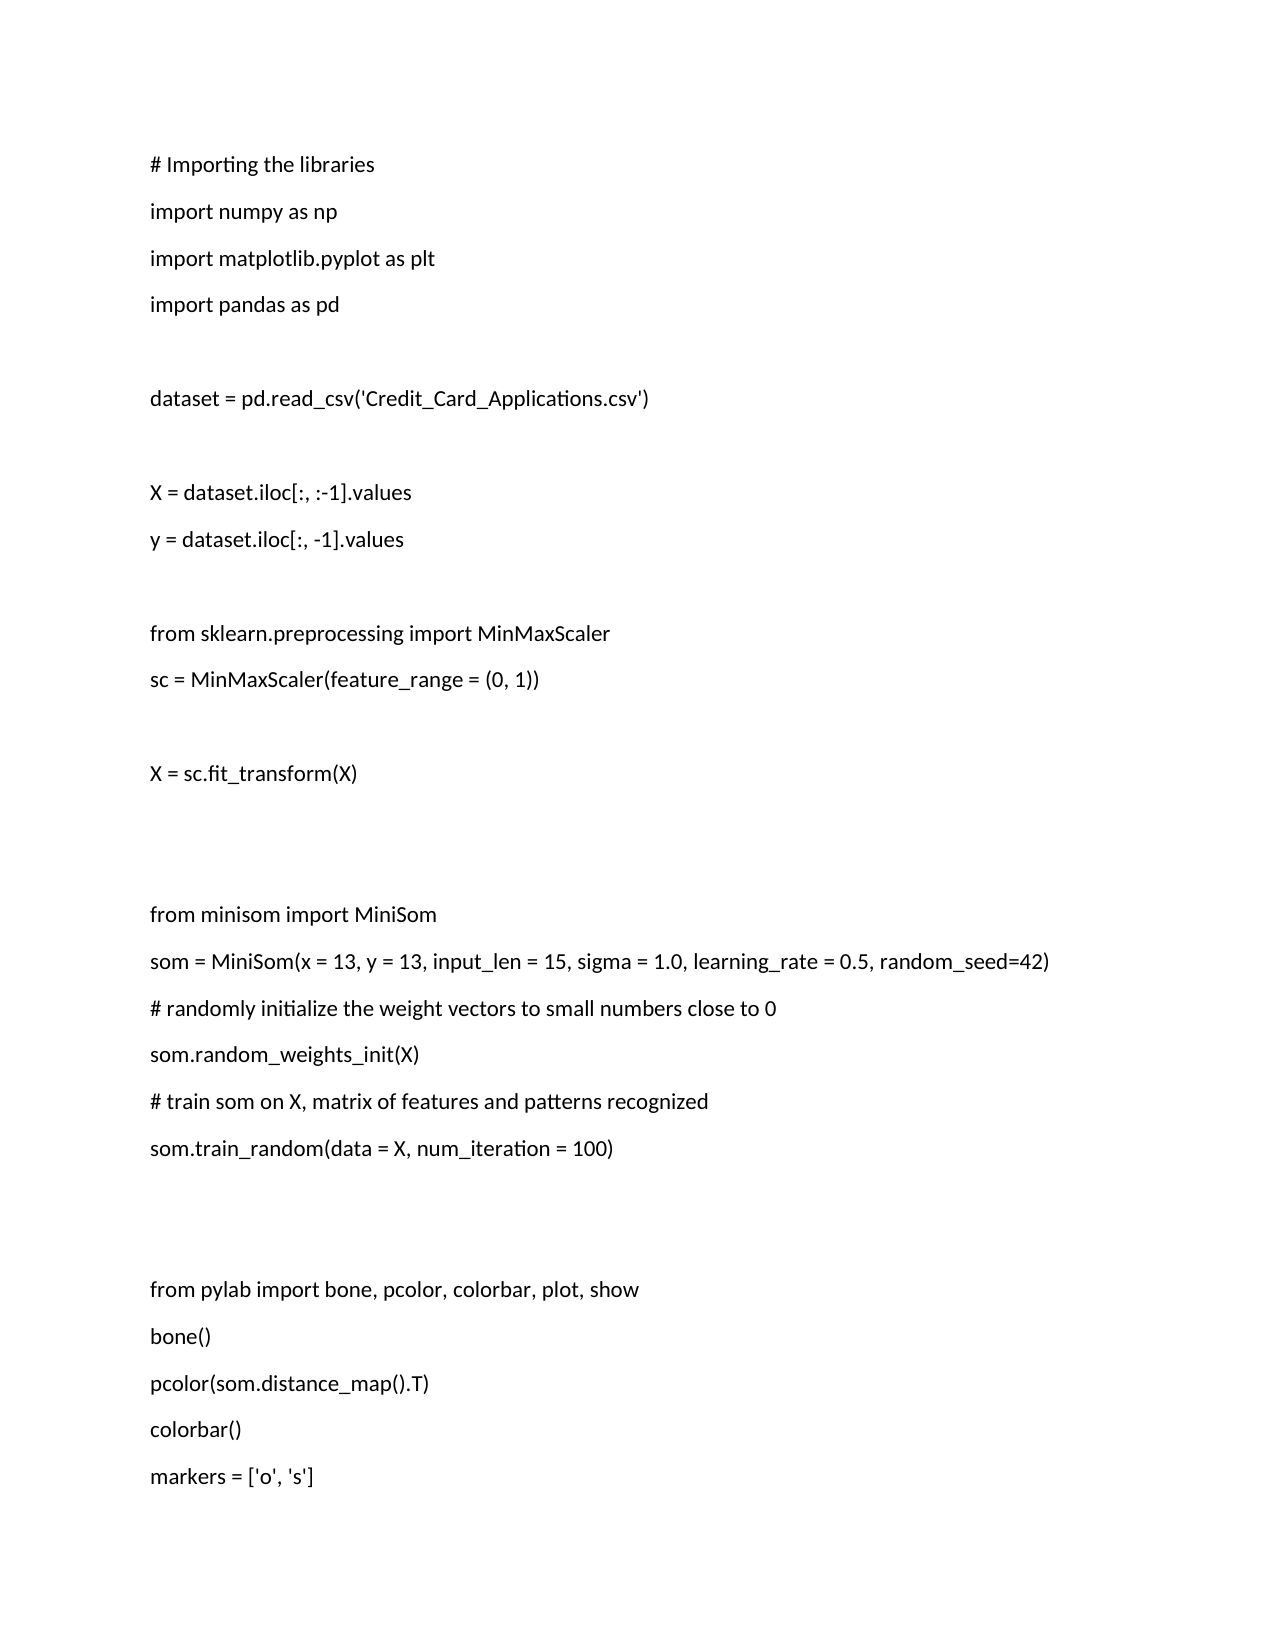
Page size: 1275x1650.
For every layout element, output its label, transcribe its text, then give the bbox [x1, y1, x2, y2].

text # Importing the libraries [150, 150, 1125, 178]
text # randomly initialize the weight vectors to small numbers close to 0 [150, 994, 1125, 1022]
text X = dataset.iloc[:, :-1].values [150, 478, 1125, 506]
text som.train_random(data = X, num_iteration = 100) [150, 1134, 1125, 1162]
text import matplotlib.pyplot as plt [150, 244, 1125, 272]
text sc = MinMaxScaler(feature_range = (0, 1)) [150, 666, 1125, 694]
text from sklearn.preprocessing import MinMaxScaler [150, 619, 1125, 647]
text import numpy as np [150, 197, 1125, 225]
text pcolor(som.distance_map().T) [150, 1369, 1125, 1397]
text y = dataset.iloc[:, -1].values [150, 525, 1125, 553]
text # train som on X, matrix of features and patterns recognized [150, 1087, 1125, 1116]
text som = MiniSom(x = 13, y = 13, input_len = 15, sigma = 1.0, learning_rate = 0.5, random_seed=42) [150, 947, 1125, 975]
text from pylab import bone, pcolor, colorbar, plot, show [150, 1275, 1125, 1303]
text bone() [150, 1322, 1125, 1350]
text markers = ['o', 's'] [150, 1462, 1125, 1491]
text colorbar() [150, 1416, 1125, 1444]
text import pandas as pd [150, 291, 1125, 319]
text X = sc.fit_transform(X) [150, 759, 1125, 787]
text dataset = pd.read_csv('Credit_Card_Applications.csv') [150, 384, 1125, 412]
text som.random_weights_init(X) [150, 1041, 1125, 1069]
text from minisom import MiniSom [150, 900, 1125, 928]
